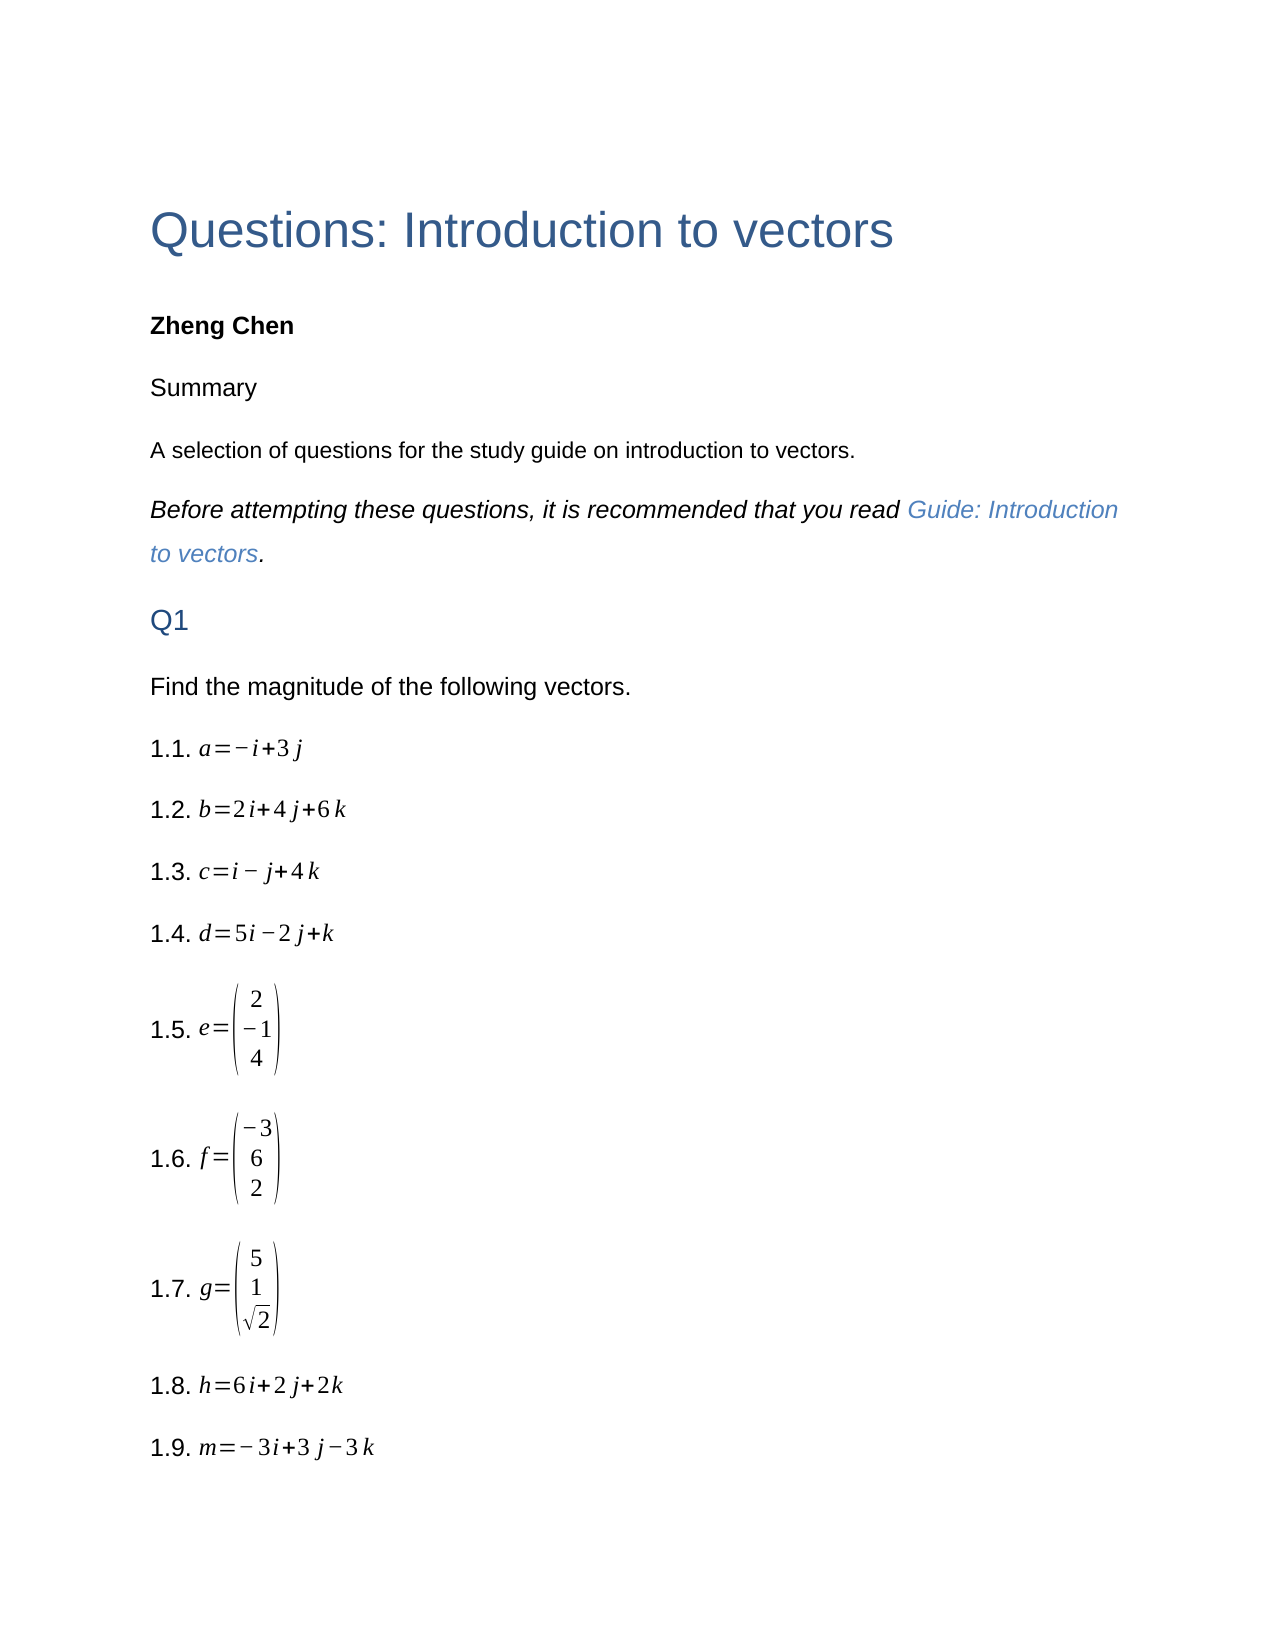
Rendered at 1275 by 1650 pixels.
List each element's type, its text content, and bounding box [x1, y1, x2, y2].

text Find the magnitude of the following vectors. [150, 672, 1125, 700]
text A selection of questions for the study guide on introduction to vectors. [150, 437, 1125, 464]
text 1.2. [150, 795, 1125, 824]
text 1.8. [150, 1371, 1125, 1400]
text 1.9. [150, 1433, 1125, 1462]
text 1.5. [150, 981, 1125, 1077]
text 1.6. [150, 1110, 1125, 1206]
text 1.1. [150, 733, 1125, 762]
text Zheng Chen [150, 311, 1125, 340]
text Before attempting these questions, it is recommended that you read Guide: Introduction to vectors. [150, 496, 1125, 567]
title Questions: Introduction to vectors [150, 200, 1125, 257]
text 1.4. [150, 919, 1125, 948]
subtitle Q1 [150, 603, 1125, 636]
text 1.3. [150, 857, 1125, 886]
text 1.7. [150, 1239, 1125, 1338]
